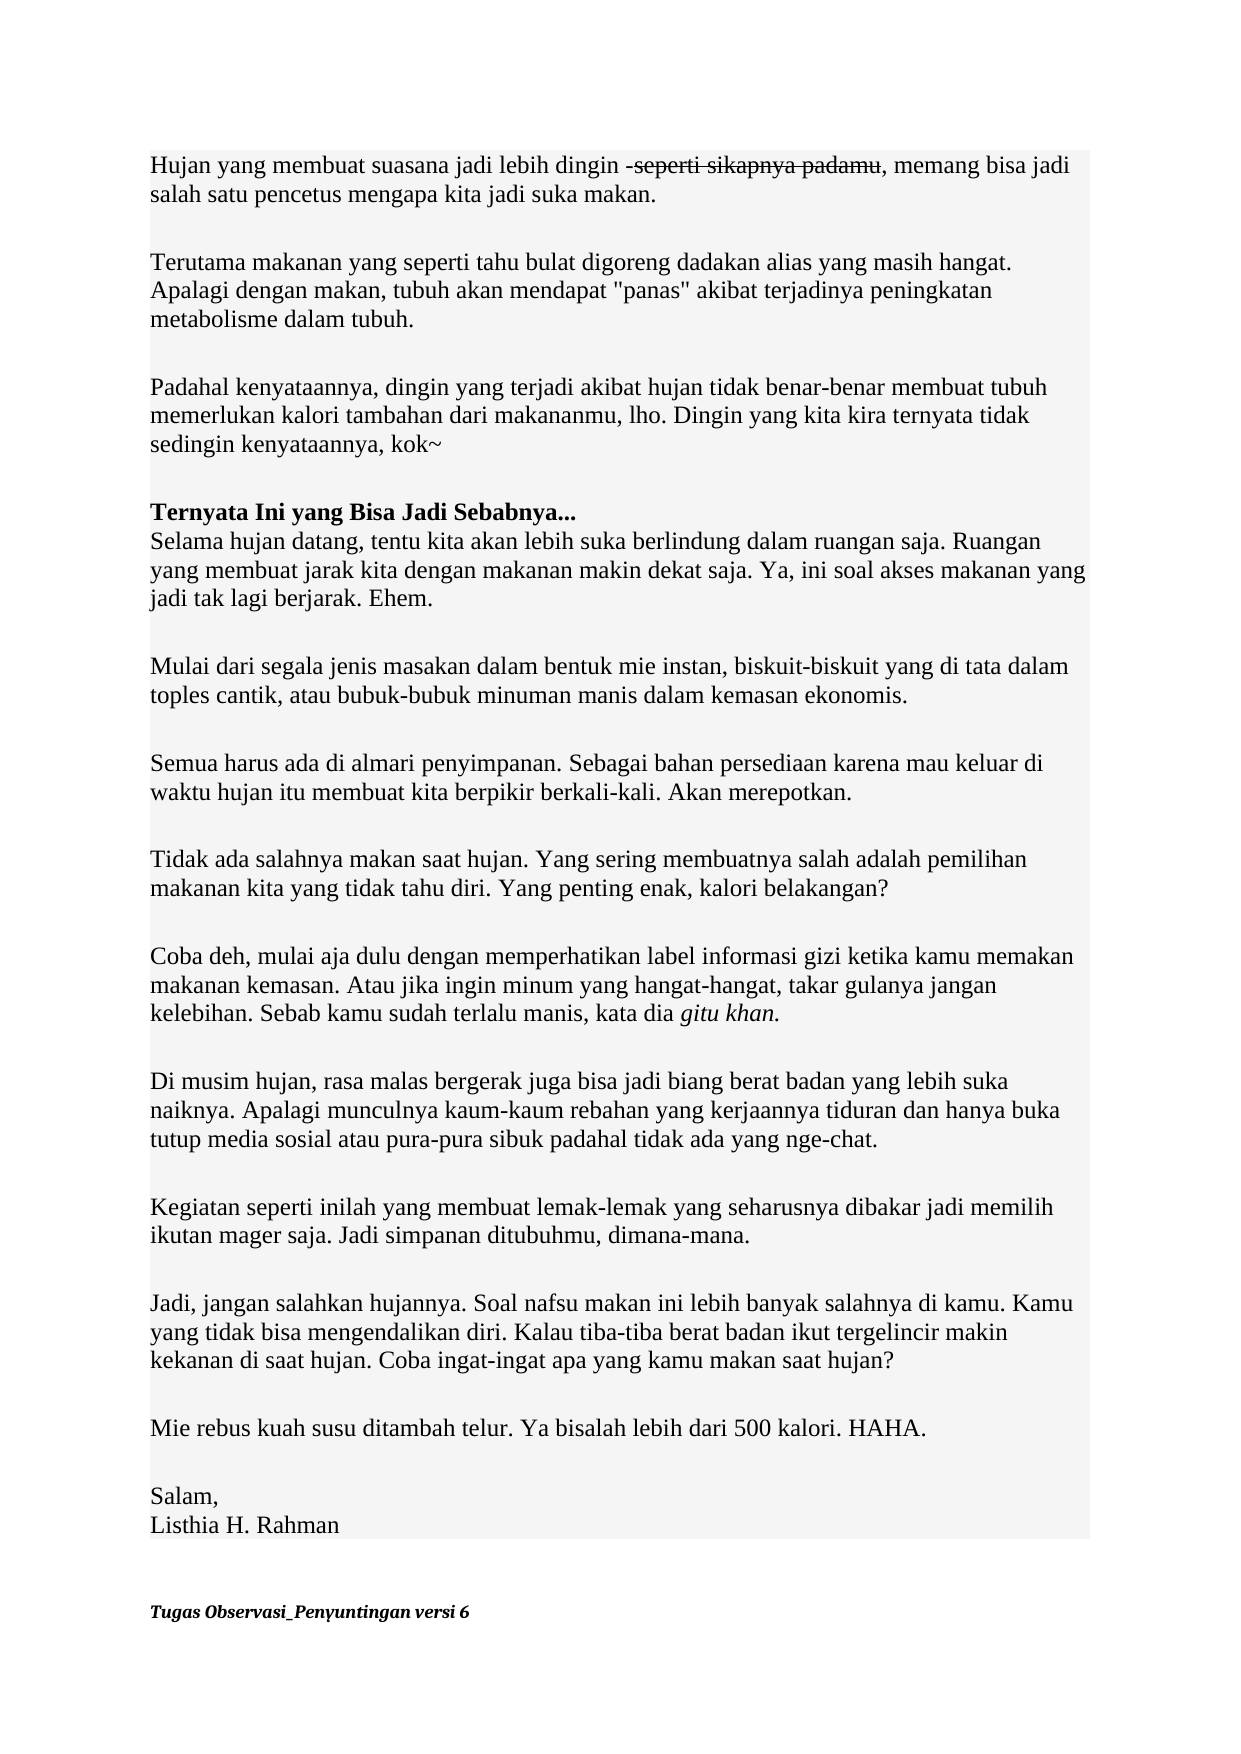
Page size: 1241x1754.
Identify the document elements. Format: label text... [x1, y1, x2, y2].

text Ternyata Ini yang Bisa Jadi Sebabnya... Selama hujan datang, tentu kita akan lebih suka berlindung dalam ruangan saja. Ruangan yang membuat jarak kita dengan makanan makin dekat saja. Ya, ini soal akses makanan yang jadi tak lagi berjarak. Ehem. [150, 497, 1090, 612]
text Tidak ada salahnya makan saat hujan. Yang sering membuatnya salah adalah pemilihan makanan kita yang tidak tahu diri. Yang penting enak, kalori belakangan? [150, 844, 1090, 902]
text Hujan yang membuat suasana jadi lebih dingin -seperti sikapnya padamu, memang bisa jadi salah satu pencetus mengapa kita jadi suka makan. [150, 150, 1090, 207]
text Mie rebus kuah susu ditambah telur. Ya bisalah lebih dari 500 kalori. HAHA. [150, 1413, 1090, 1442]
text Di musim hujan, rasa malas bergerak juga bisa jadi biang berat badan yang lebih suka naiknya. Apalagi munculnya kaum-kaum rebahan yang kerjaannya tiduran dan hanya buka tutup media sosial atau pura-pura sibuk padahal tidak ada yang nge-chat. [150, 1066, 1090, 1152]
text Kegiatan seperti inilah yang membuat lemak-lemak yang seharusnya dibakar jadi memilih ikutan mager saja. Jadi simpanan ditubuhmu, dimana-mana. [150, 1192, 1090, 1249]
text Semua harus ada di almari penyimpanan. Sebagai bahan persediaan karena mau keluar di waktu hujan itu membuat kita berpikir berkali-kali. Akan merepotkan. [150, 748, 1090, 805]
text Padahal kenyataannya, dingin yang terjadi akibat hujan tidak benar-benar membuat tubuh memerlukan kalori tambahan dari makananmu, lho. Dingin yang kita kira ternyata tidak sedingin kenyataannya, kok~ [150, 372, 1090, 458]
text Coba deh, mulai aja dulu dengan memperhatikan label informasi gizi ketika kamu memakan makanan kemasan. Atau jika ingin minum yang hangat-hangat, takar gulanya jangan kelebihan. Sebab kamu sudah terlalu manis, kata dia gitu khan. [150, 941, 1090, 1027]
text Salam, Listhia H. Rahman [150, 1481, 1090, 1539]
text Jadi, jangan salahkan hujannya. Soal nafsu makan ini lebih banyak salahnya di kamu. Kamu yang tidak bisa mengendalikan diri. Kalau tiba-tiba berat badan ikut tergelincir makin kekanan di saat hujan. Coba ingat-ingat apa yang kamu makan saat hujan? [150, 1288, 1090, 1374]
text Terutama makanan yang seperti tahu bulat digoreng dadakan alias yang masih hangat. Apalagi dengan makan, tubuh akan mendapat "panas" akibat terjadinya peningkatan metabolisme dalam tubuh. [150, 247, 1090, 333]
text Mulai dari segala jenis masakan dalam bentuk mie instan, biskuit-biskuit yang di tata dalam toples cantik, atau bubuk-bubuk minuman manis dalam kemasan ekonomis. [150, 651, 1090, 709]
